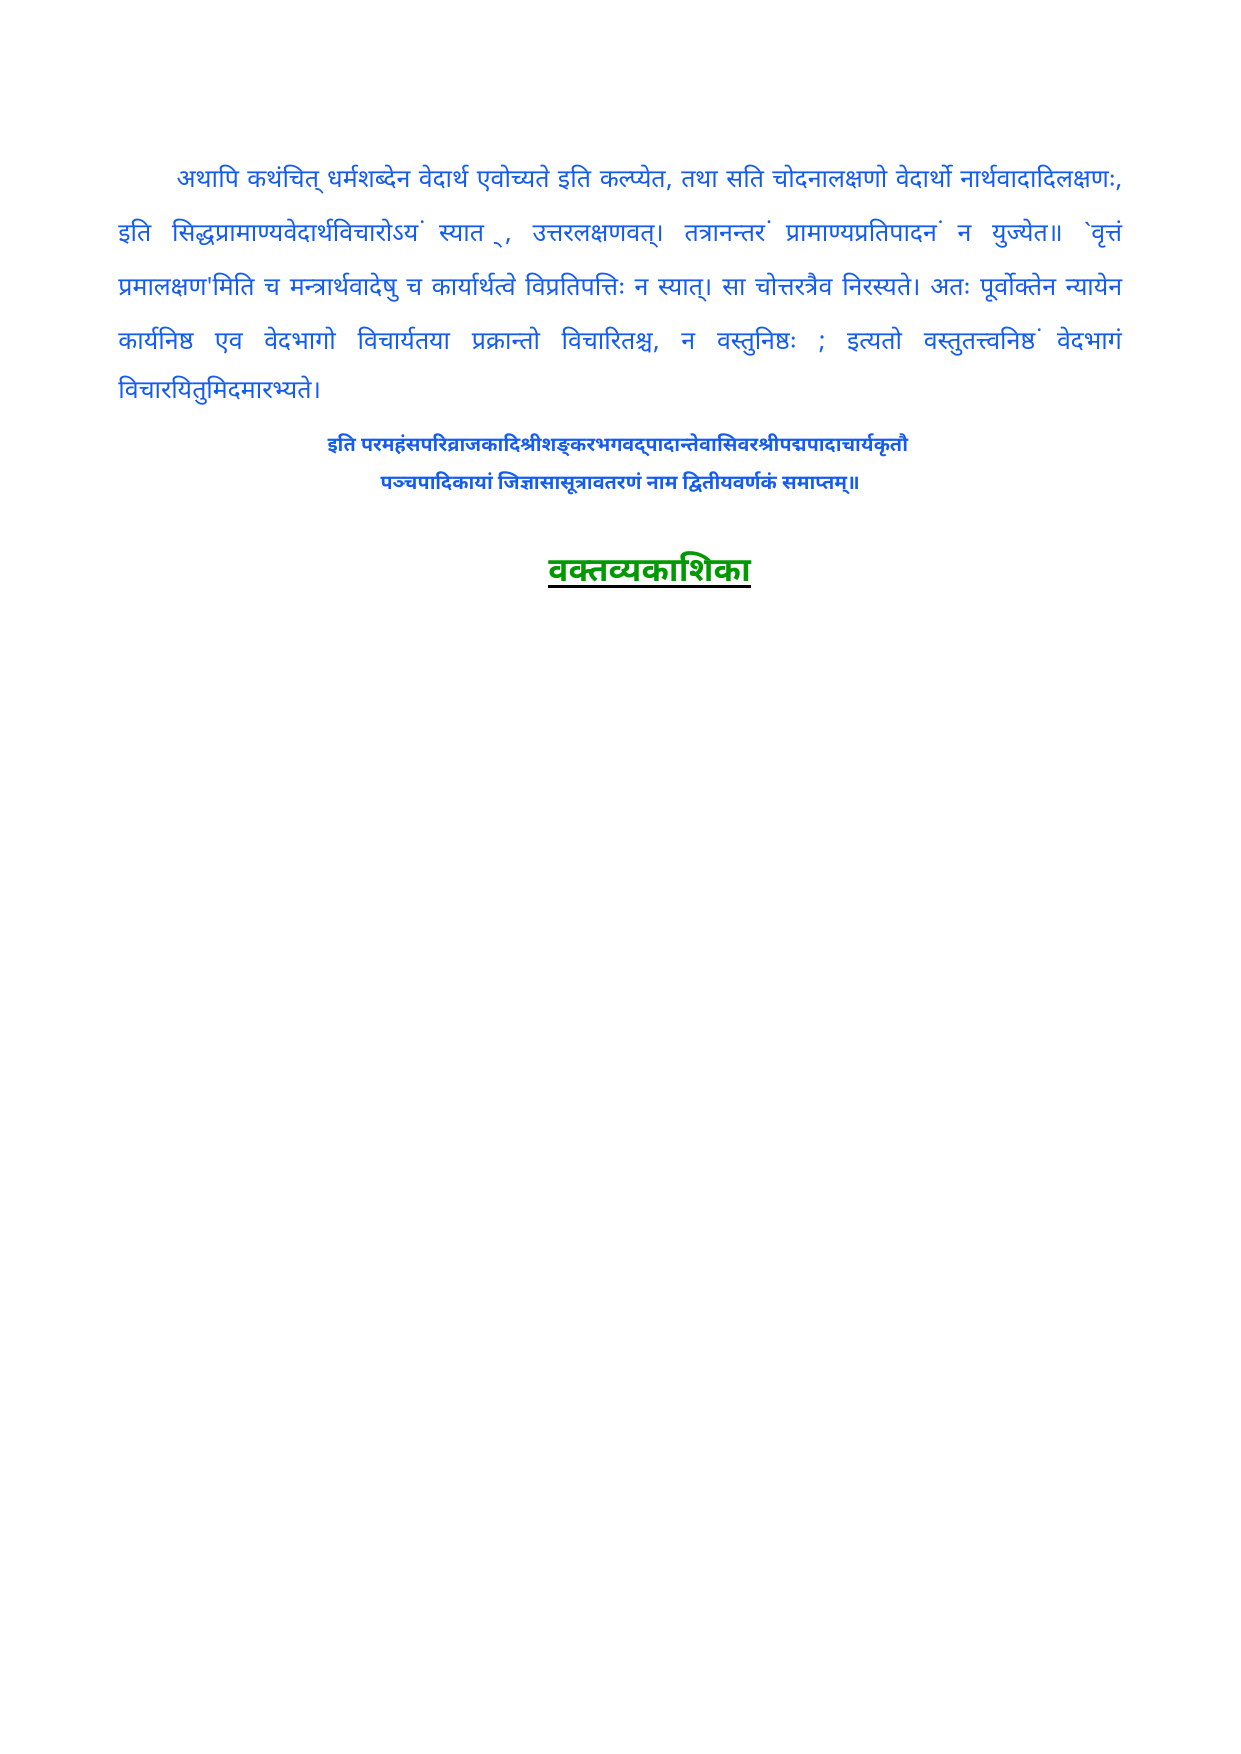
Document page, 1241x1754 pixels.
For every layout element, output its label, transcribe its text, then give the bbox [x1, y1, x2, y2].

text वक्तव्यकाशिका [118, 551, 1122, 594]
text इति परमहंसपरिव्राजकादिश्रीशङ्करभगवद्पादान्तेवासिवरश्रीपद्मपादाचार्यकृतौ पञ्चपादिकायां जिज्ञासासूत्रावतरणं नाम द्वितीयवर्णकं समाप्तम्॥ [118, 433, 1122, 498]
text अथापि कथंचित् धर्मशब्देन वेदार्थ एवोच्यते इति कल्प्येत, तथा सति चोदनालक्षणो वेदार्थो नार्थवादादिलक्षणः, इति सिद्धप्रामाण्यवेदार्थविचारोऽयं स्यात् , उत्तरलक्षणवत्। तत्रानन्तरं प्रामाण्यप्रतिपादनं न युज्येत॥ `वृत्तं प्रमालक्षण'मिति च मन्त्रार्थवादेषु च कार्यार्थत्वे विप्रतिपत्तिः न स्यात्। सा चोत्तरत्रैव निरस्यते। अतः पूर्वोक्तेन न्यायेन कार्यनिष्ठ एव वेदभागो विचार्यतया प्रक्रान्तो विचारितश्च, न वस्तुनिष्ठः ; इत्यतो वस्तुतत्त्वनिष्ठं वेदभागं विचारयितुमिदमारभ्यते। [118, 161, 1122, 409]
